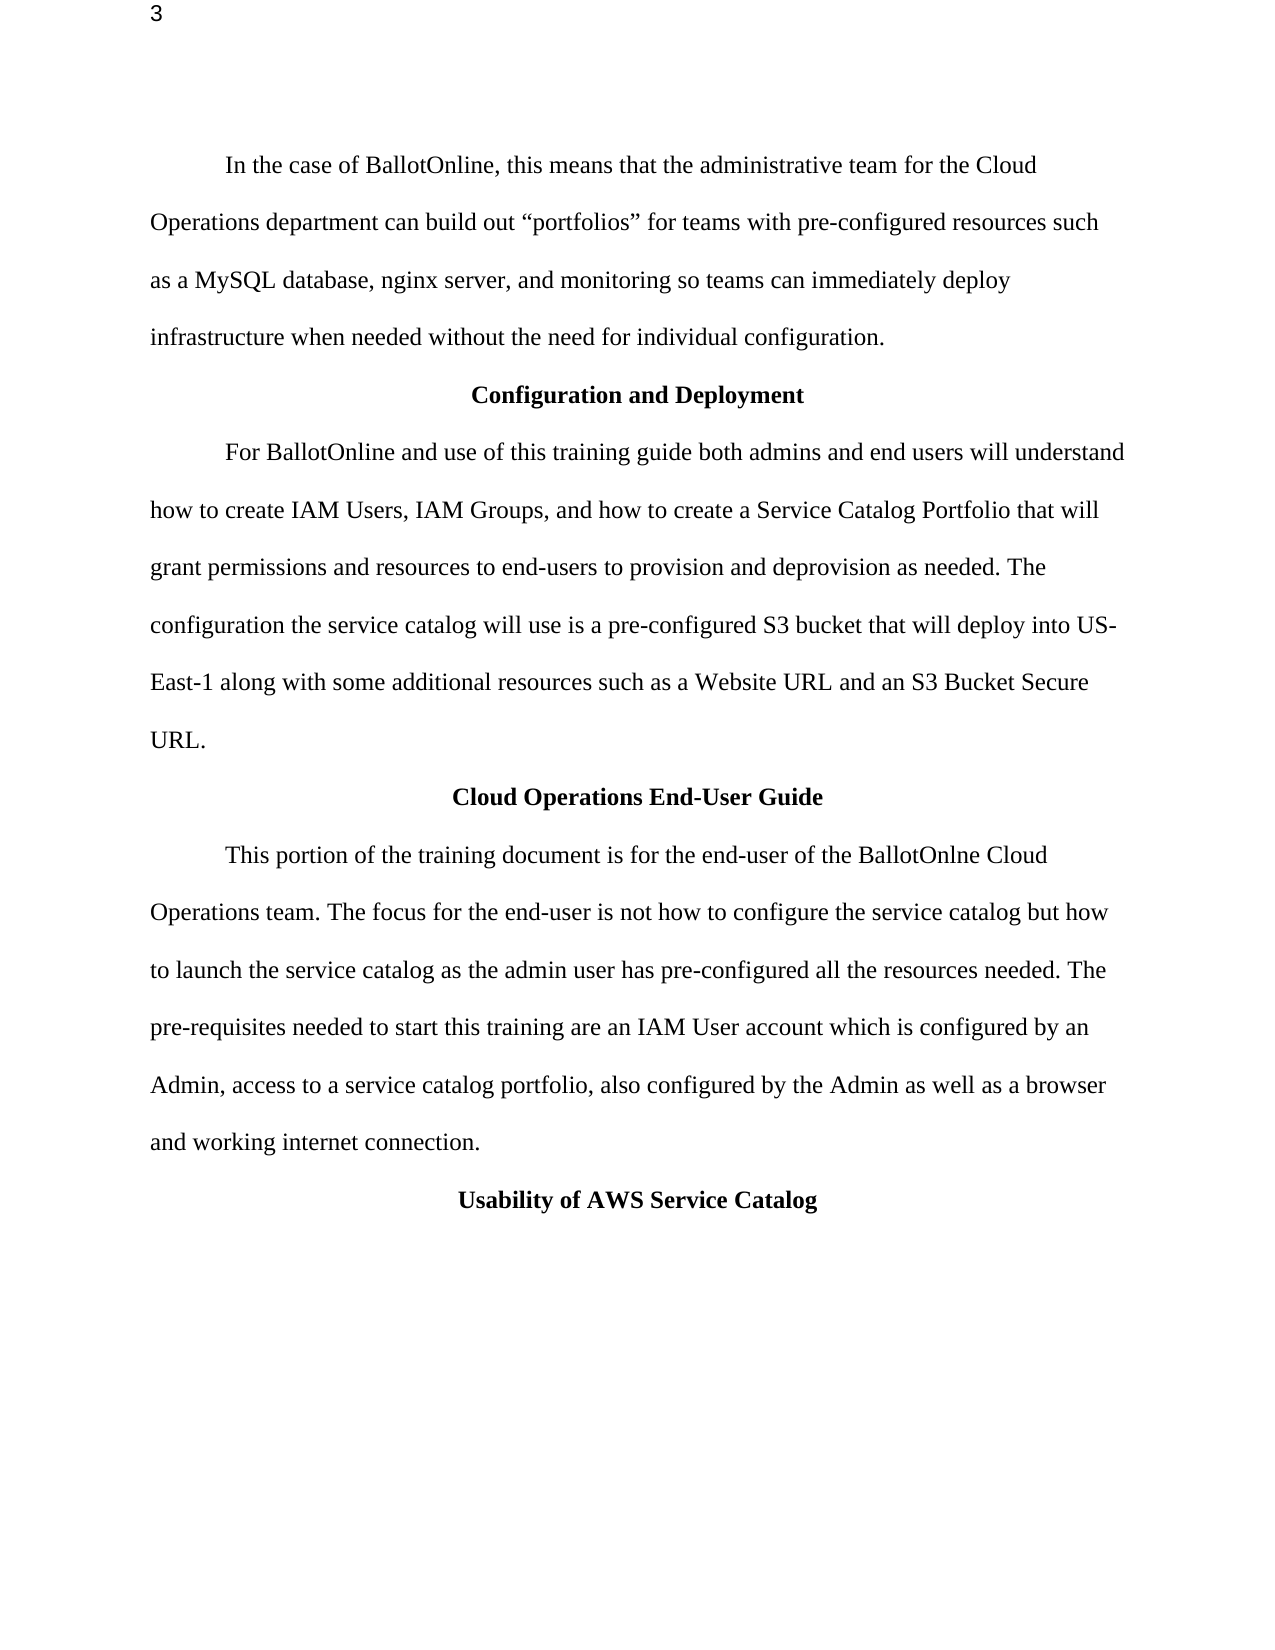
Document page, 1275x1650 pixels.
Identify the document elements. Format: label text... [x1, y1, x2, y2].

text Cloud Operations End-User Guide [150, 782, 1125, 811]
text Configuration and Deployment [150, 380, 1125, 409]
text Usability of AWS Service Catalog [150, 1185, 1125, 1214]
text This portion of the training document is for the end-user of the BallotOnlne Cloud Operations team. The focus for the end-user is not how to configure the service catalog but how to launch the service catalog as the admin user has pre-configured all the resources needed. The pre-requisites needed to start this training are an IAM User account which is configured by an Admin, access to a service catalog portfolio, also configured by the Admin as well as a browser and working internet connection. [150, 840, 1125, 1156]
text For BallotOnline and use of this training guide both admins and end users will understand how to create IAM Users, IAM Groups, and how to create a Service Catalog Portfolio that will grant permissions and resources to end-users to provision and deprovision as needed. The configuration the service catalog will use is a pre-configured S3 bucket that will deploy into US-East-1 along with some additional resources such as a Website URL and an S3 Bucket Secure URL. [150, 437, 1125, 754]
text In the case of BallotOnline, this means that the administrative team for the Cloud Operations department can build out “portfolios” for teams with pre-configured resources such as a MySQL database, nginx server, and monitoring so teams can immediately deploy infrastructure when needed without the need for individual configuration. [150, 150, 1125, 351]
